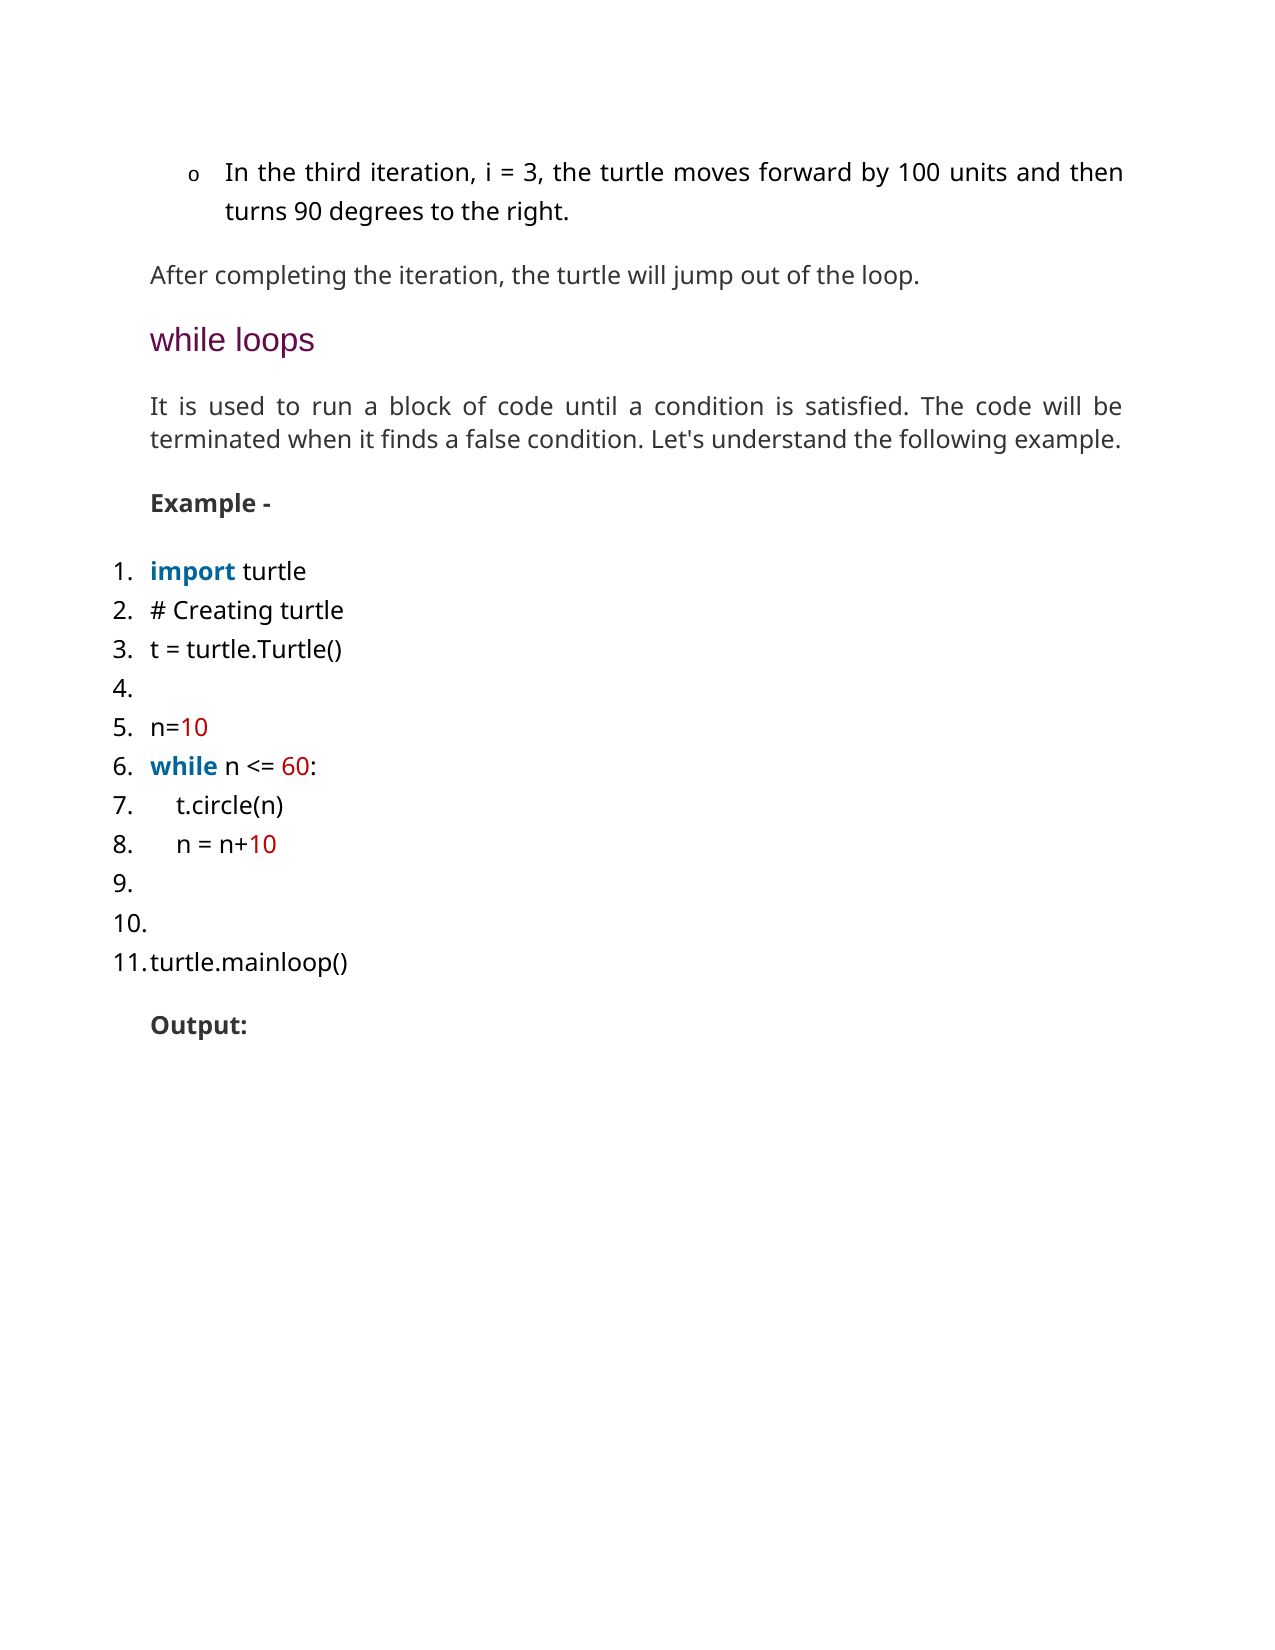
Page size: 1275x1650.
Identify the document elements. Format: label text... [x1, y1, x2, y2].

list t = turtle.Turtle() [112, 627, 1125, 666]
text while loops [150, 321, 1125, 359]
list In the third iteration, i = 3, the turtle moves forward by 100 units and then turns 90 degrees to the right. [187, 150, 1125, 228]
list t.circle(n) [112, 783, 1125, 822]
text After completing the iteration, the turtle will jump out of the loop. [150, 257, 1125, 291]
text It is used to run a block of code until a condition is satisfied. The code will be terminated when it finds a false condition. Let's understand the following example. [150, 388, 1125, 456]
list turtle.mainloop() [112, 939, 1125, 978]
list while n <= 60: [112, 744, 1125, 783]
list # Creating turtle [112, 588, 1125, 627]
list import turtle [112, 549, 1125, 588]
list n = n+10 [112, 822, 1125, 861]
text Example - [150, 485, 1125, 519]
text Output: [150, 1007, 1125, 1042]
list n=10 [112, 705, 1125, 744]
